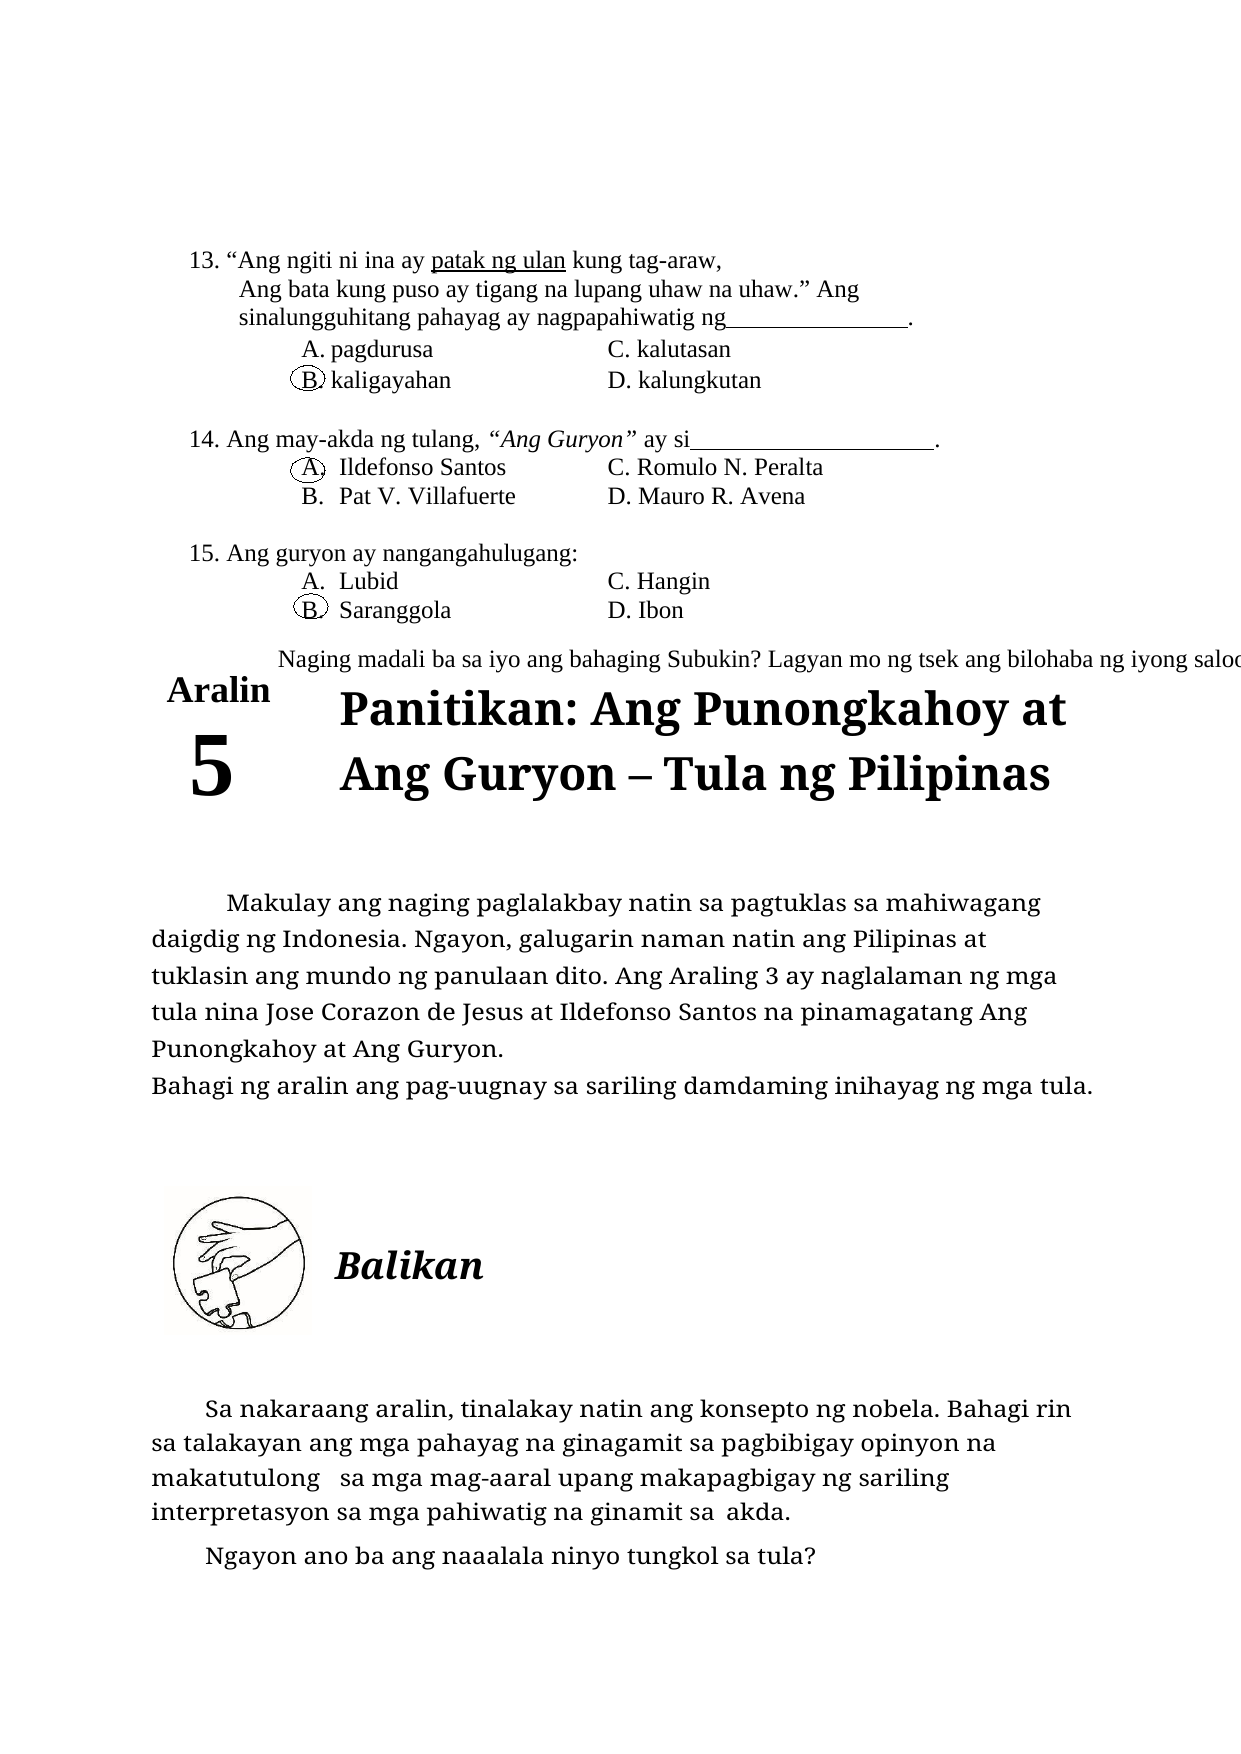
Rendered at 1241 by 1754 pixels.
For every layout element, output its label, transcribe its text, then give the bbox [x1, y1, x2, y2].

list pagdurusa C. kalutasan [301, 334, 1163, 362]
list “Ang ngiti ni ina ay patak ng ulan kung tag-araw, [189, 246, 1163, 274]
list kaligayahan D. kalungkutan [301, 365, 1163, 393]
text Makulay ang naging paglalakbay natin sa pagtuklas sa mahiwagang daigdig ng Indonesia. Ngayon, galugarin naman natin ang Pilipinas at tuklasin ang mundo ng panulaan dito. Ang Araling 3 ay naglalaman ng mga tula nina Jose Corazon de Jesus at Ildefonso Santos na pinamagatang Ang Punongkahoy at Ang Guryon. [151, 887, 1088, 1064]
list Pat V. Villafuerte D. Mauro R. Avena [301, 481, 1163, 510]
text 5 [189, 712, 1163, 817]
text Ngayon ano ba ang naaalala ninyo tungkol sa tula? [205, 1540, 1163, 1572]
text Aralin [166, 668, 1163, 712]
text Bahagi ng aralin ang pag-uugnay sa sariling damdaming inihayag ng mga tula. [151, 1069, 1163, 1101]
picture [164, 1186, 312, 1335]
text Ang bata kung puso ay tigang na lupang uhaw na uhaw.” Ang sinalungguhitang pahayag ay nagpapahiwatig ng . [239, 274, 914, 331]
list Ang guryon ay nangangahulugang: [189, 538, 1163, 567]
subtitle Balikan [335, 1239, 1163, 1290]
list Lubid C. Hangin [301, 567, 1163, 596]
text Sa nakaraang aralin, tinalakay natin ang konsepto ng nobela. Bahagi rin sa talakayan ang mga pahayag na ginagamit sa pagbibigay opinyon na makatutulong sa mga mag-aaral upang makapagbigay ng sariling interpretasyon sa mga pahiwatig na ginamit sa akda. [151, 1393, 1084, 1527]
list Ang may-akda ng tulang, “Ang Guryon” ay si . [189, 424, 1163, 453]
list Saranggola D. Ibon [301, 596, 1163, 624]
list Ildefonso Santos C. Romulo N. Peralta [301, 453, 1163, 481]
